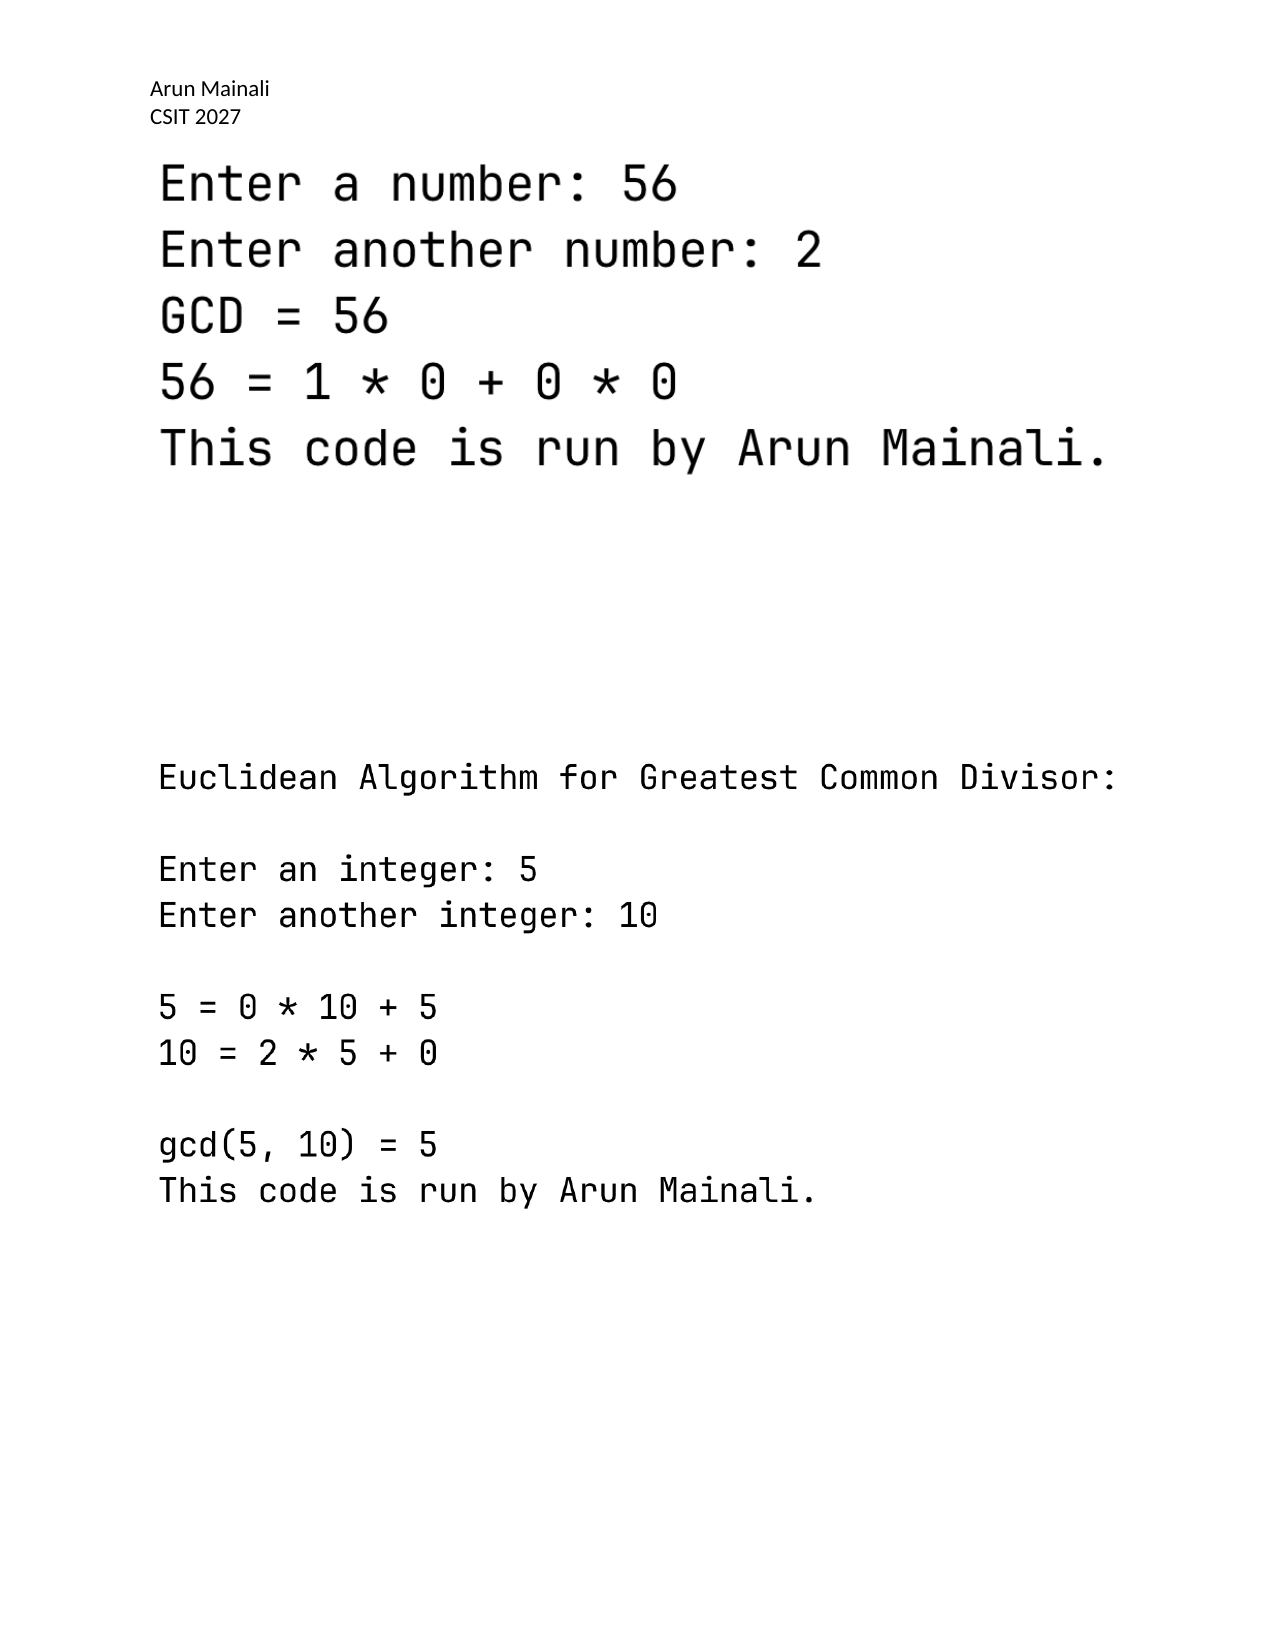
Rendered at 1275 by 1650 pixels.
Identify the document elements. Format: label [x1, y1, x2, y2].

picture [150, 150, 1125, 488]
picture [150, 756, 1125, 1212]
